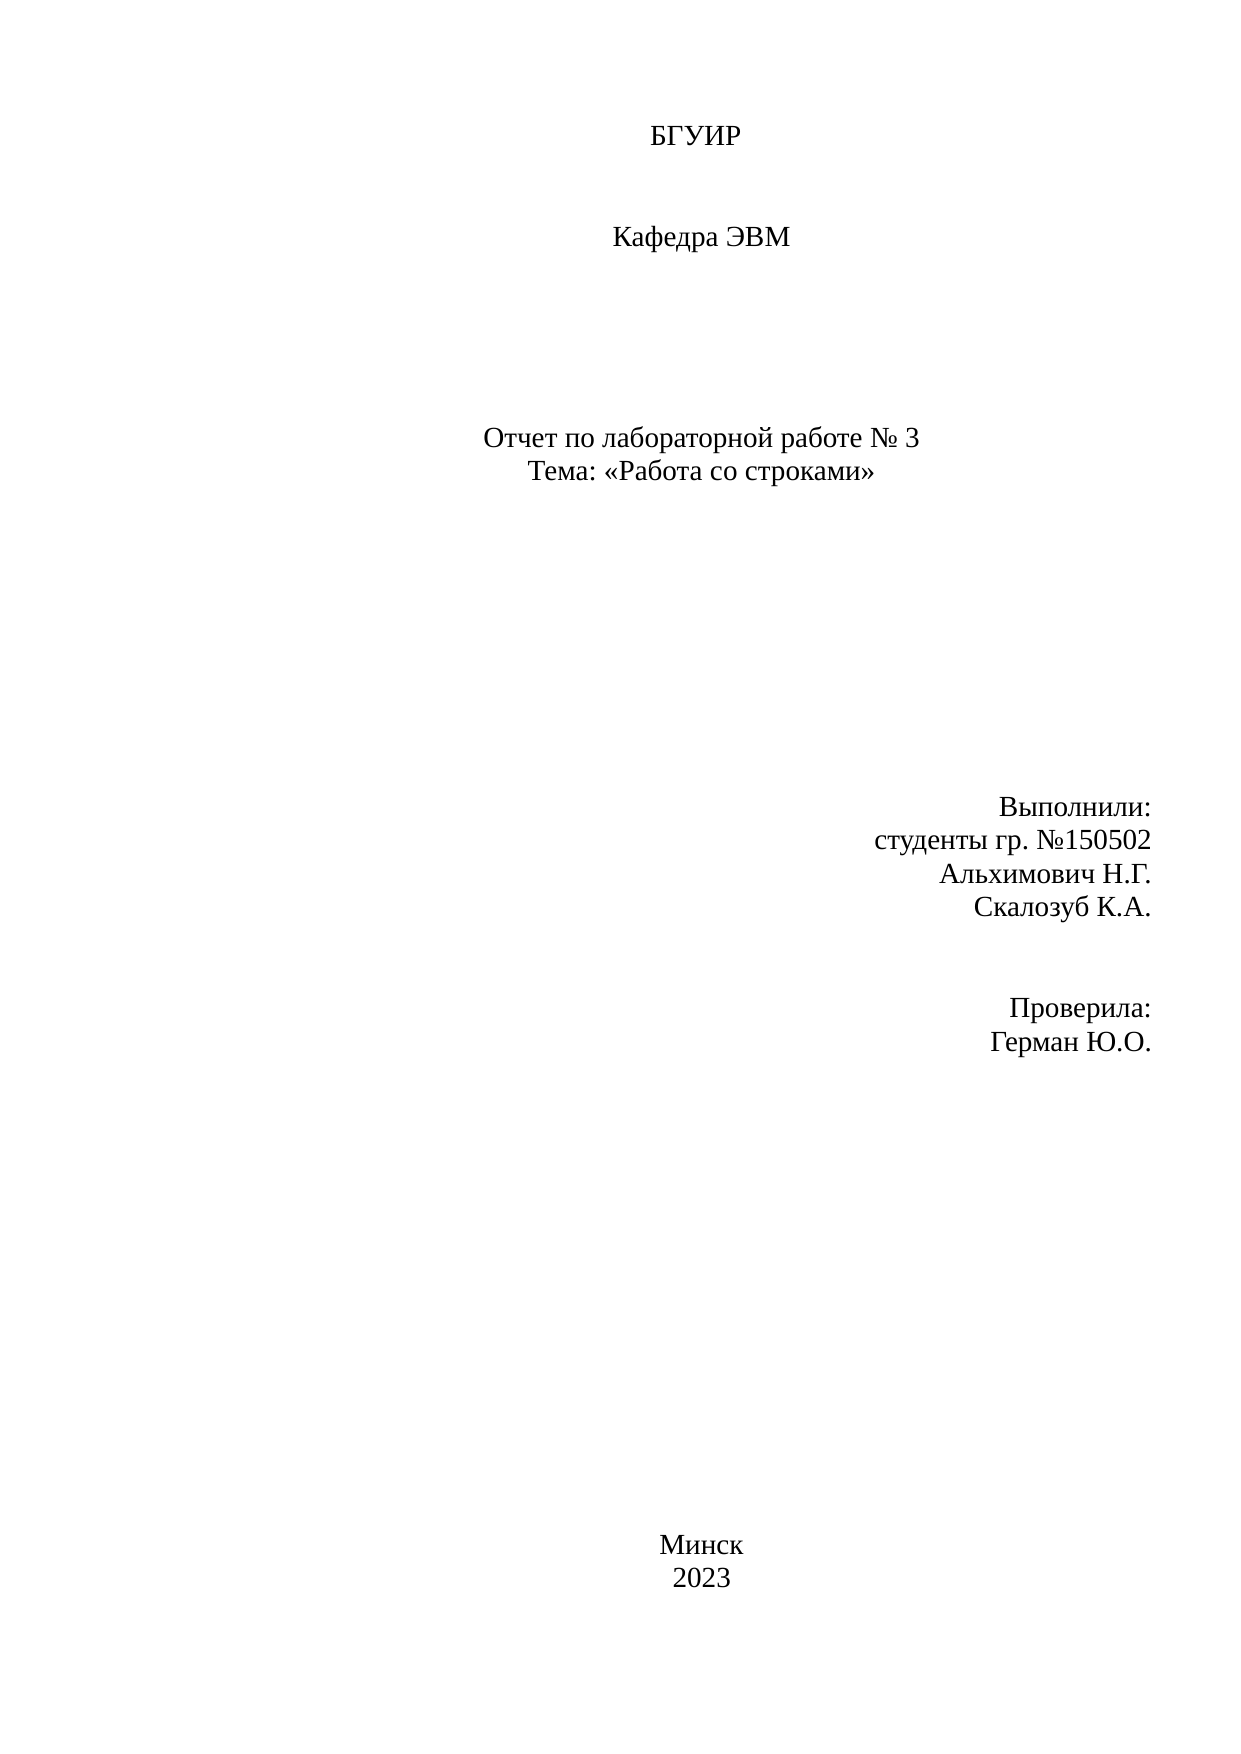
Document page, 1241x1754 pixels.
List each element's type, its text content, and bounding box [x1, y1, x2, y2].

text Выполнили: [177, 789, 1152, 822]
text Скалозуб К.А. [177, 889, 1152, 923]
text БГУИР [177, 118, 1152, 152]
text 2023 [177, 1560, 1152, 1594]
text студенты гр. №150502 [177, 822, 1152, 856]
text Тема: «Работа со строками» [177, 453, 1152, 487]
text Герман Ю.О. [177, 1024, 1152, 1057]
text Проверила: [177, 990, 1152, 1024]
text Отчет по лабораторной работе № 3 [177, 420, 1152, 453]
text Альхимович Н.Г. [177, 856, 1152, 889]
text Минск [177, 1527, 1152, 1560]
text Кафедра ЭВМ [177, 219, 1152, 252]
